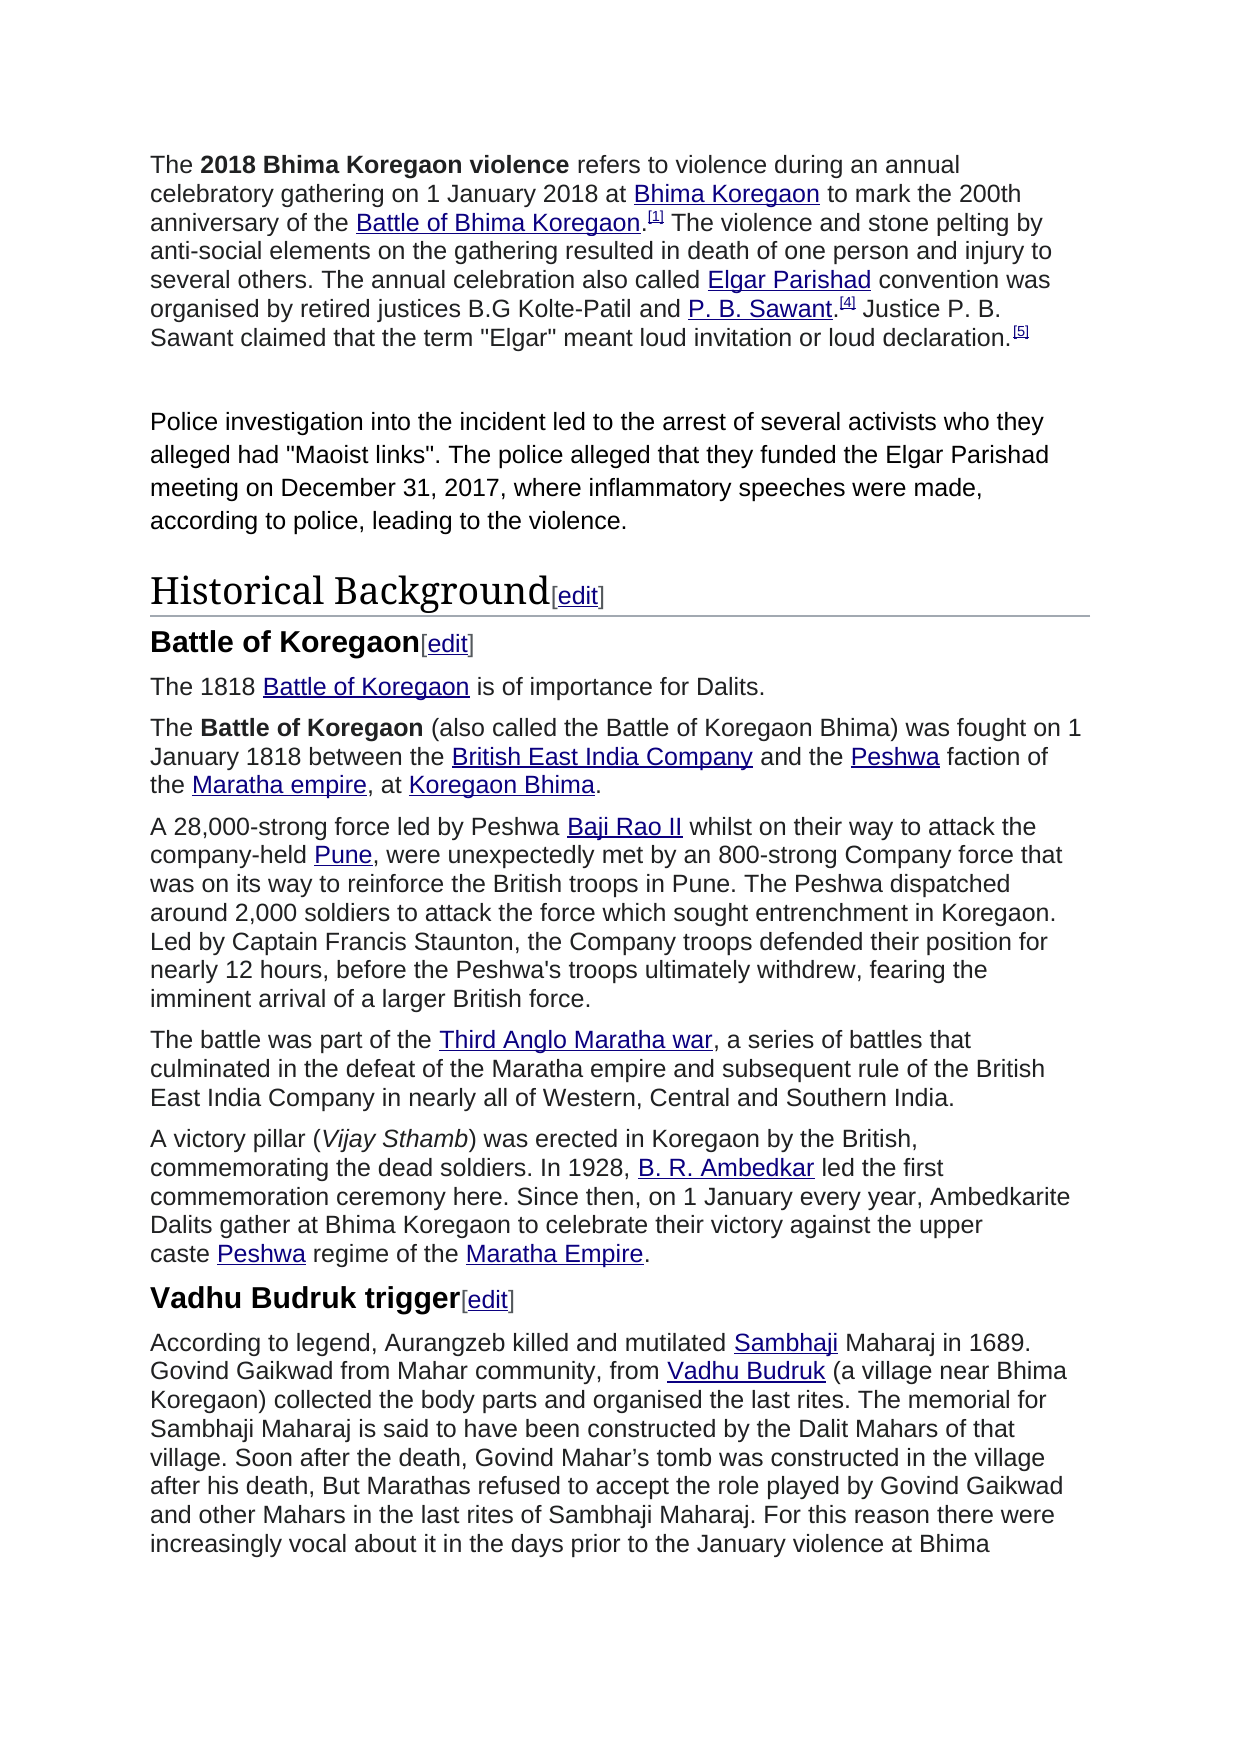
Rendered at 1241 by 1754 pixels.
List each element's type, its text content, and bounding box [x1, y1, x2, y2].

text The battle was part of the Third Anglo Maratha war, a series of battles that culminated in the defeat of the Maratha empire and subsequent rule of the British East India Company in nearly all of Western, Central and Southern India. [150, 1025, 1090, 1112]
subtitle Vadhu Budruk trigger[edit] [150, 1280, 1090, 1315]
text The Battle of Koregaon (also called the Battle of Koregaon Bhima) was fought on 1 January 1818 between the British East India Company and the Peshwa faction of the Maratha empire, at Koregaon Bhima. [150, 713, 1090, 799]
text The 2018 Bhima Koregaon violence refers to violence during an annual celebratory gathering on 1 January 2018 at Bhima Koregaon to mark the 200th anniversary of the Battle of Bhima Koregaon.[1] The violence and stone pelting by anti-social elements on the gathering resulted in death of one person and injury to several others. The annual celebration also called Elgar Parishad convention was organised by retired justices B.G Kolte-Patil and P. B. Sawant.[4] Justice P. B. Sawant claimed that the term "Elgar" meant loud invitation or loud declaration.[5] [150, 150, 1090, 351]
text A 28,000-strong force led by Peshwa Baji Rao II whilst on their way to attack the company-held Pune, were unexpectedly met by an 800-strong Company force that was on its way to reinforce the British troops in Pune. The Peshwa dispatched around 2,000 soldiers to attack the force which sought entrenchment in Koregaon. Led by Captain Francis Staunton, the Company troops defended their position for nearly 12 hours, before the Peshwa's troops ultimately withdrew, fearing the imminent arrival of a larger British force. [150, 812, 1090, 1013]
text The 1818 Battle of Koregaon is of importance for Dalits. [150, 672, 1090, 700]
subtitle Battle of Koregaon[edit] [150, 624, 1090, 659]
text Police investigation into the incident led to the arrest of several activists who they alleged had "Maoist links". The police alleged that they funded the Elgar Parishad meeting on December 31, 2017, where inflammatory speeches were made, according to police, leading to the violence. [150, 407, 1090, 535]
subtitle Historical Background[edit] [150, 564, 1090, 615]
text A victory pillar (Vijay Sthamb) was erected in Koregaon by the British, commemorating the dead soldiers. In 1928, B. R. Ambedkar led the first commemoration ceremony here. Since then, on 1 January every year, Ambedkarite Dalits gather at Bhima Koregaon to celebrate their victory against the upper caste Peshwa regime of the Maratha Empire. [150, 1124, 1090, 1268]
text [150, 1328, 1090, 1558]
